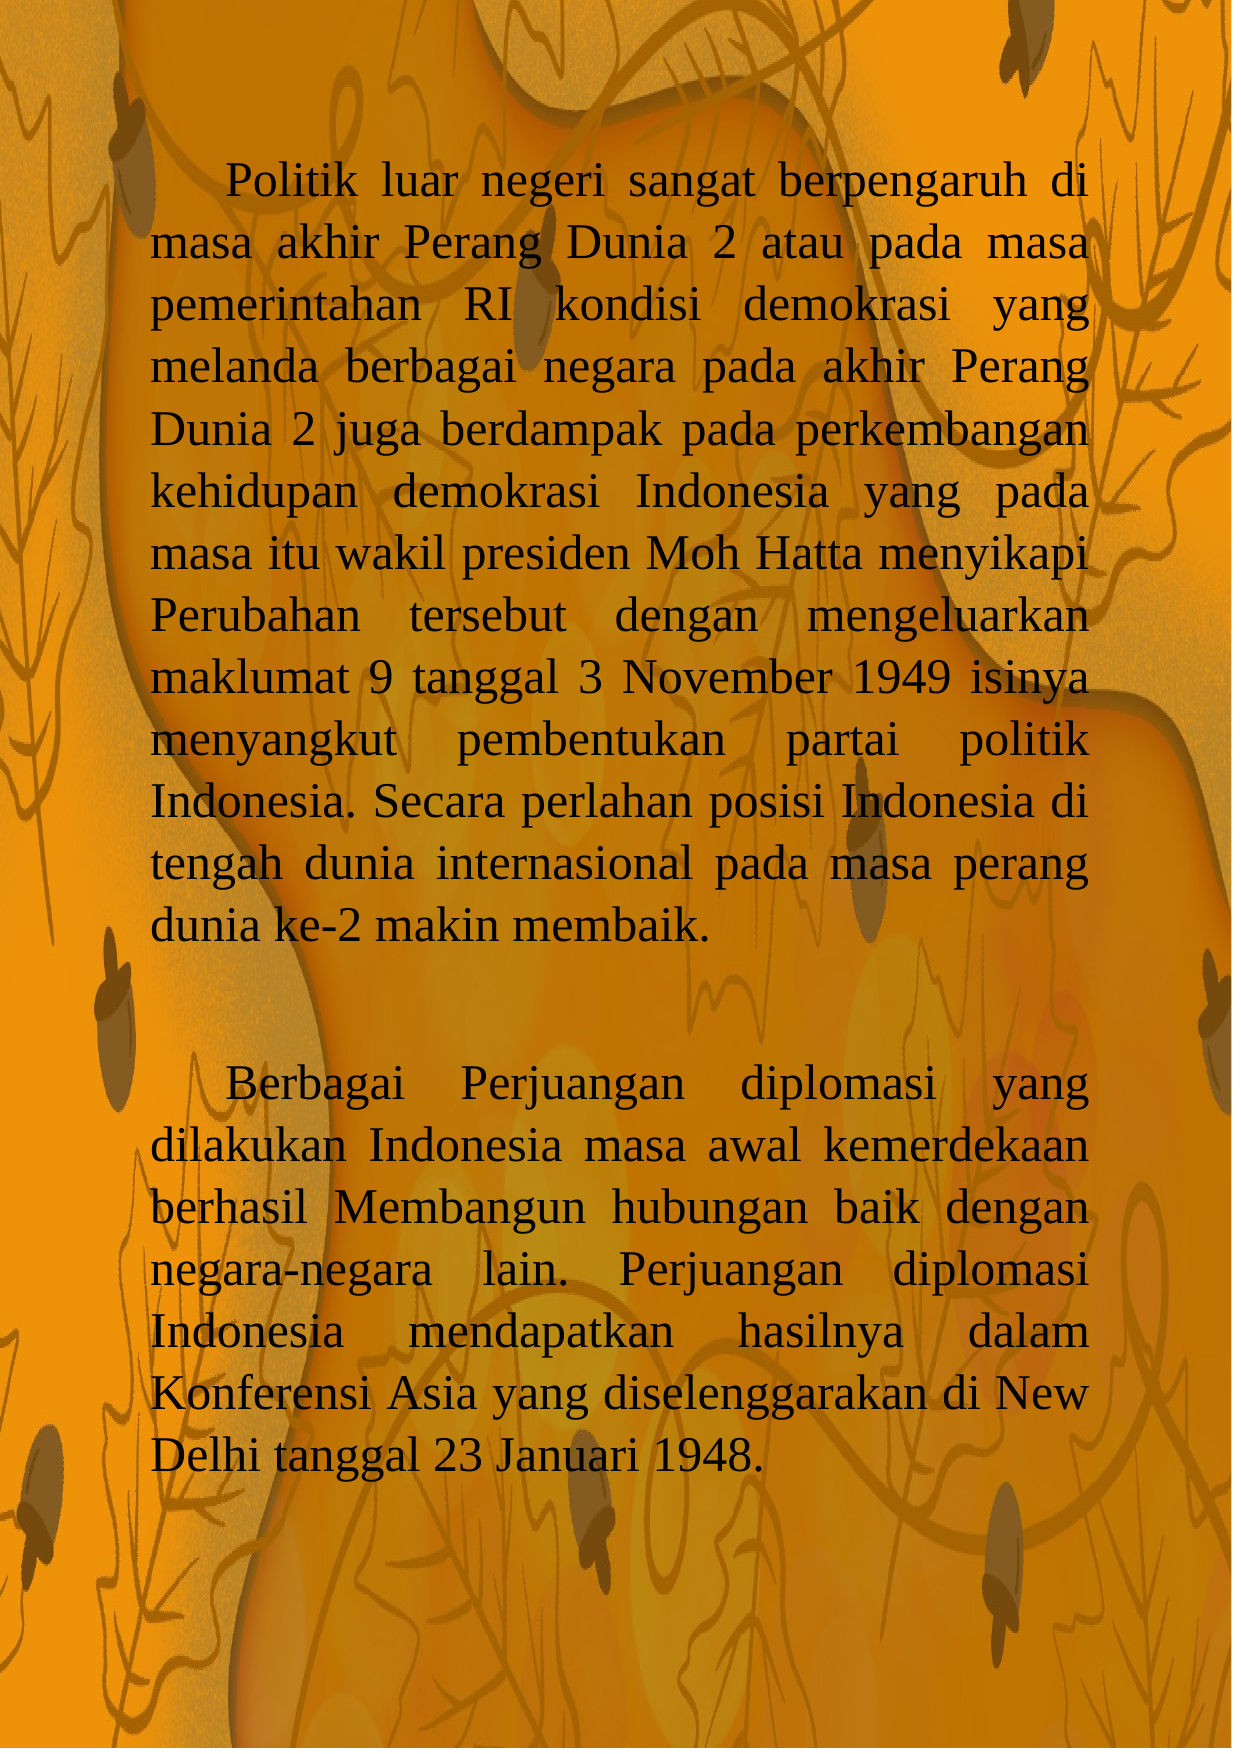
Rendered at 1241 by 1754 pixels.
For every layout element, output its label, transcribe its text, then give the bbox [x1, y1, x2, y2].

picture [0, 0, 1232, 1748]
text Politik luar negeri sangat berpengaruh di masa akhir Perang Dunia 2 atau pada masa pemerintahan RI kondisi demokrasi yang melanda berbagai negara pada akhir Perang Dunia 2 juga berdampak pada perkembangan kehidupan demokrasi Indonesia yang pada masa itu wakil presiden Moh Hatta menyikapi Perubahan tersebut dengan mengeluarkan maklumat 9 tanggal 3 November 1949 isinya menyangkut pembentukan partai politik Indonesia. Secara perlahan posisi Indonesia di tengah dunia internasional pada masa perang dunia ke-2 makin membaik. [150, 150, 1090, 952]
text Berbagai Perjuangan diplomasi yang dilakukan Indonesia masa awal kemerdekaan berhasil Membangun hubungan baik dengan negara-negara lain. Perjuangan diplomasi Indonesia mendapatkan hasilnya dalam Konferensi Asia yang diselenggarakan di New Delhi tanggal 23 Januari 1948. [150, 1052, 1090, 1482]
